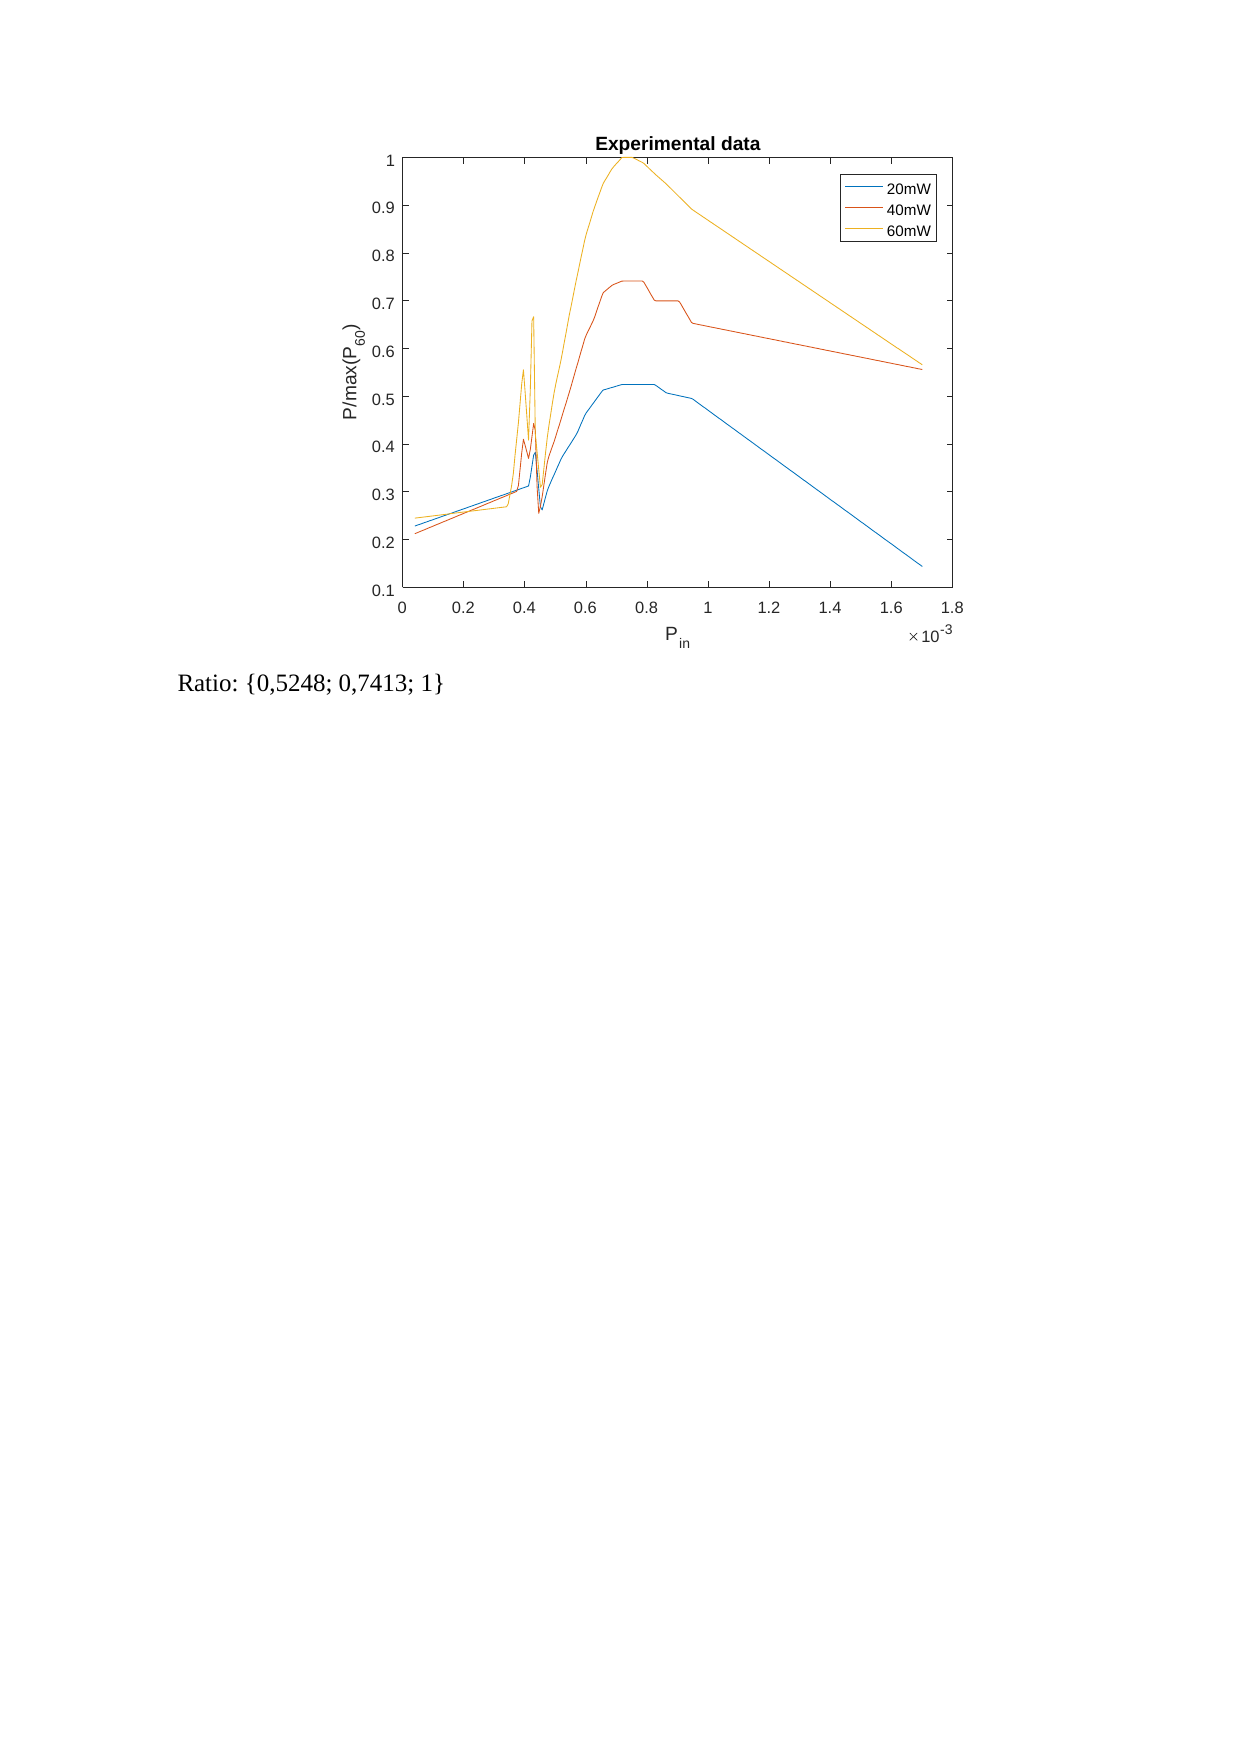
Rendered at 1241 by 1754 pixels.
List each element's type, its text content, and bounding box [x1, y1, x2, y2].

text Ratio: {0,5248; 0,7413; 1} [177, 668, 1152, 697]
